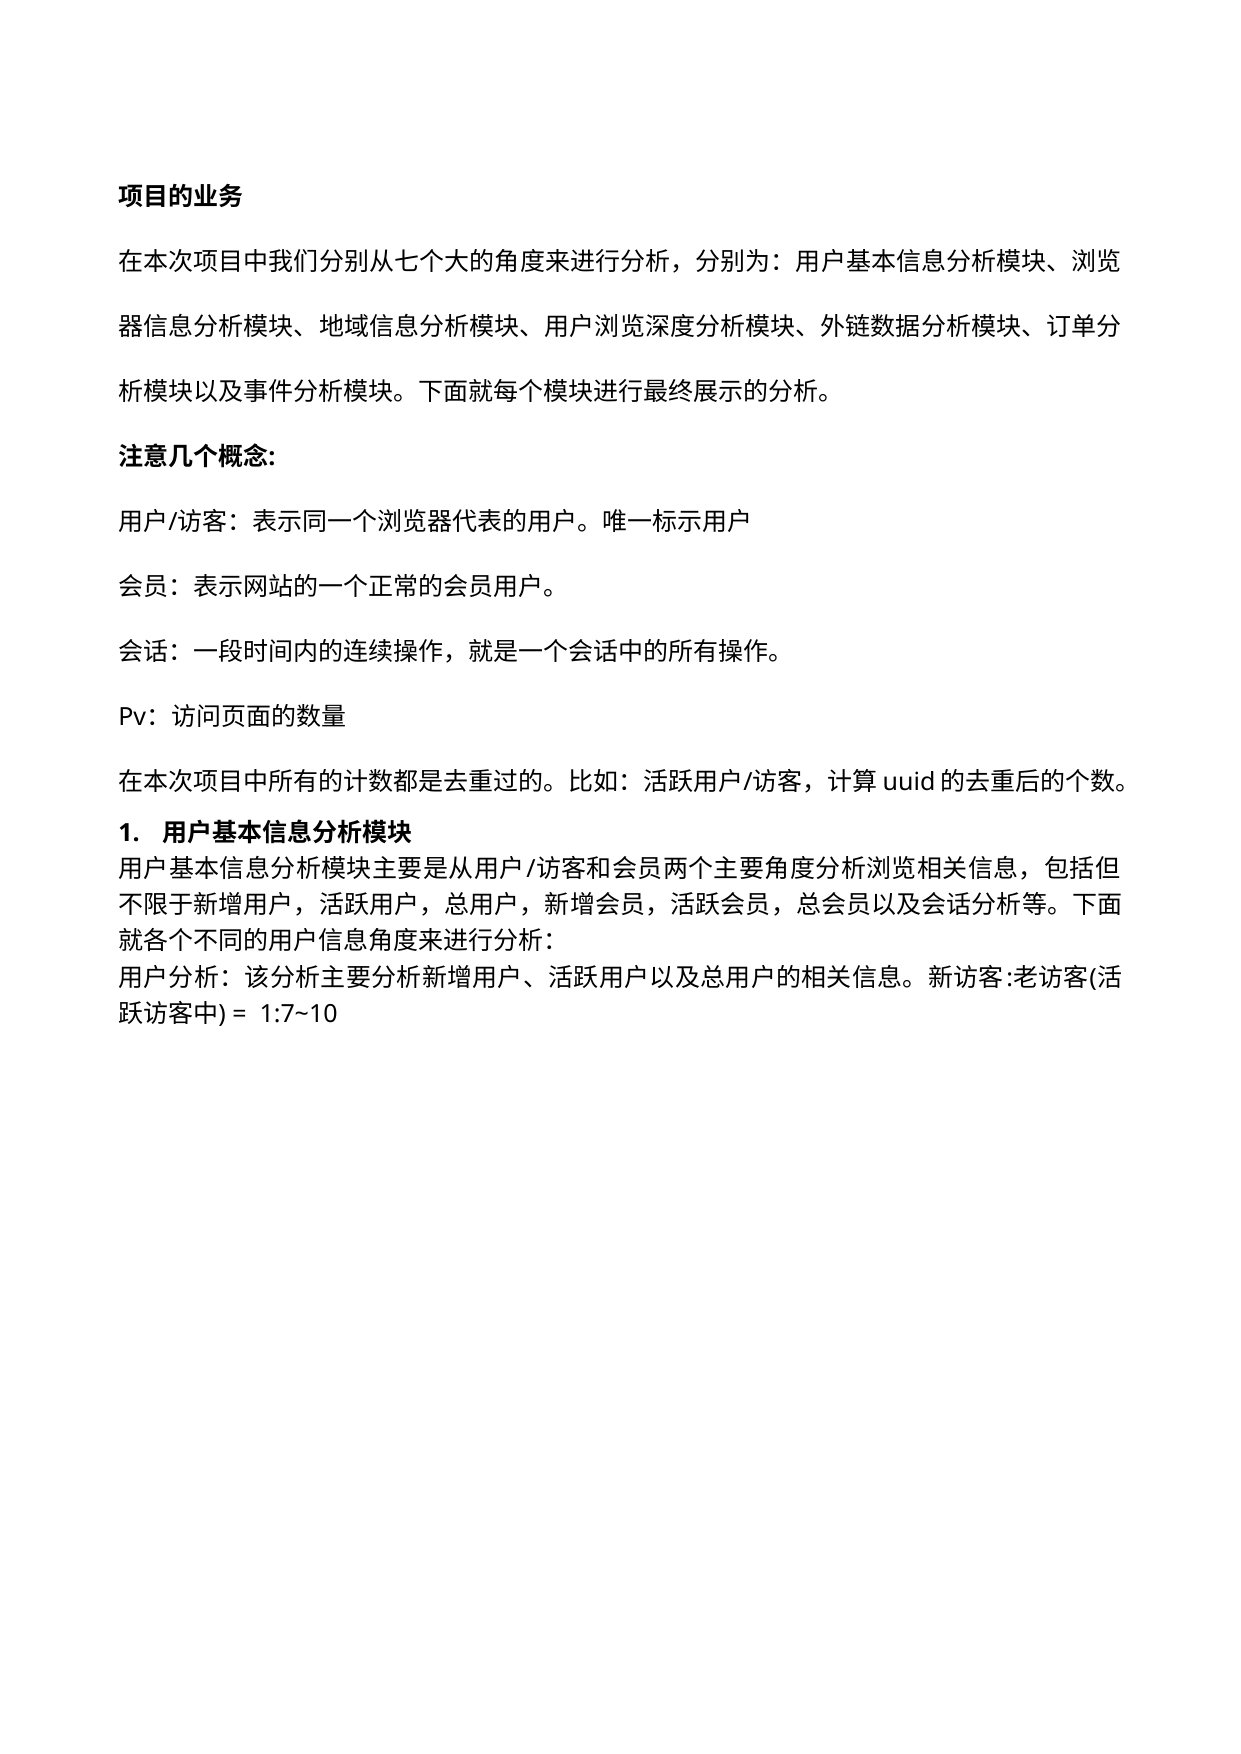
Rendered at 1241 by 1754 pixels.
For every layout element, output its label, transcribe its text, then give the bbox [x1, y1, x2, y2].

text 用户/访客：表示同一个浏览器代表的用户。唯一标示用户 [118, 487, 1122, 552]
text 注意几个概念: [118, 422, 1122, 487]
text 会员：表示网站的一个正常的会员用户。 [118, 552, 1122, 617]
text 在本次项目中所有的计数都是去重过的。比如：活跃用户/访客，计算uuid的去重后的个数。 [118, 747, 1122, 812]
list 用户基本信息分析模块 [118, 812, 1122, 848]
text 项目的业务 [118, 162, 1122, 227]
text Pv：访问页面的数量 [118, 682, 1122, 747]
text 用户基本信息分析模块主要是从用户/访客和会员两个主要角度分析浏览相关信息，包括但不限于新增用户，活跃用户，总用户，新增会员，活跃会员，总会员以及会话分析等。下面就各个不同的用户信息角度来进行分析： [118, 848, 1122, 957]
text 用户分析：该分析主要分析新增用户、活跃用户以及总用户的相关信息。新访客:老访客(活跃访客中) = 1:7~10 [118, 957, 1122, 1029]
text 会话：一段时间内的连续操作，就是一个会话中的所有操作。 [118, 617, 1122, 682]
text 在本次项目中我们分别从七个大的角度来进行分析，分别为：用户基本信息分析模块、浏览器信息分析模块、地域信息分析模块、用户浏览深度分析模块、外链数据分析模块、订单分析模块以及事件分析模块。下面就每个模块进行最终展示的分析。 [118, 227, 1122, 422]
